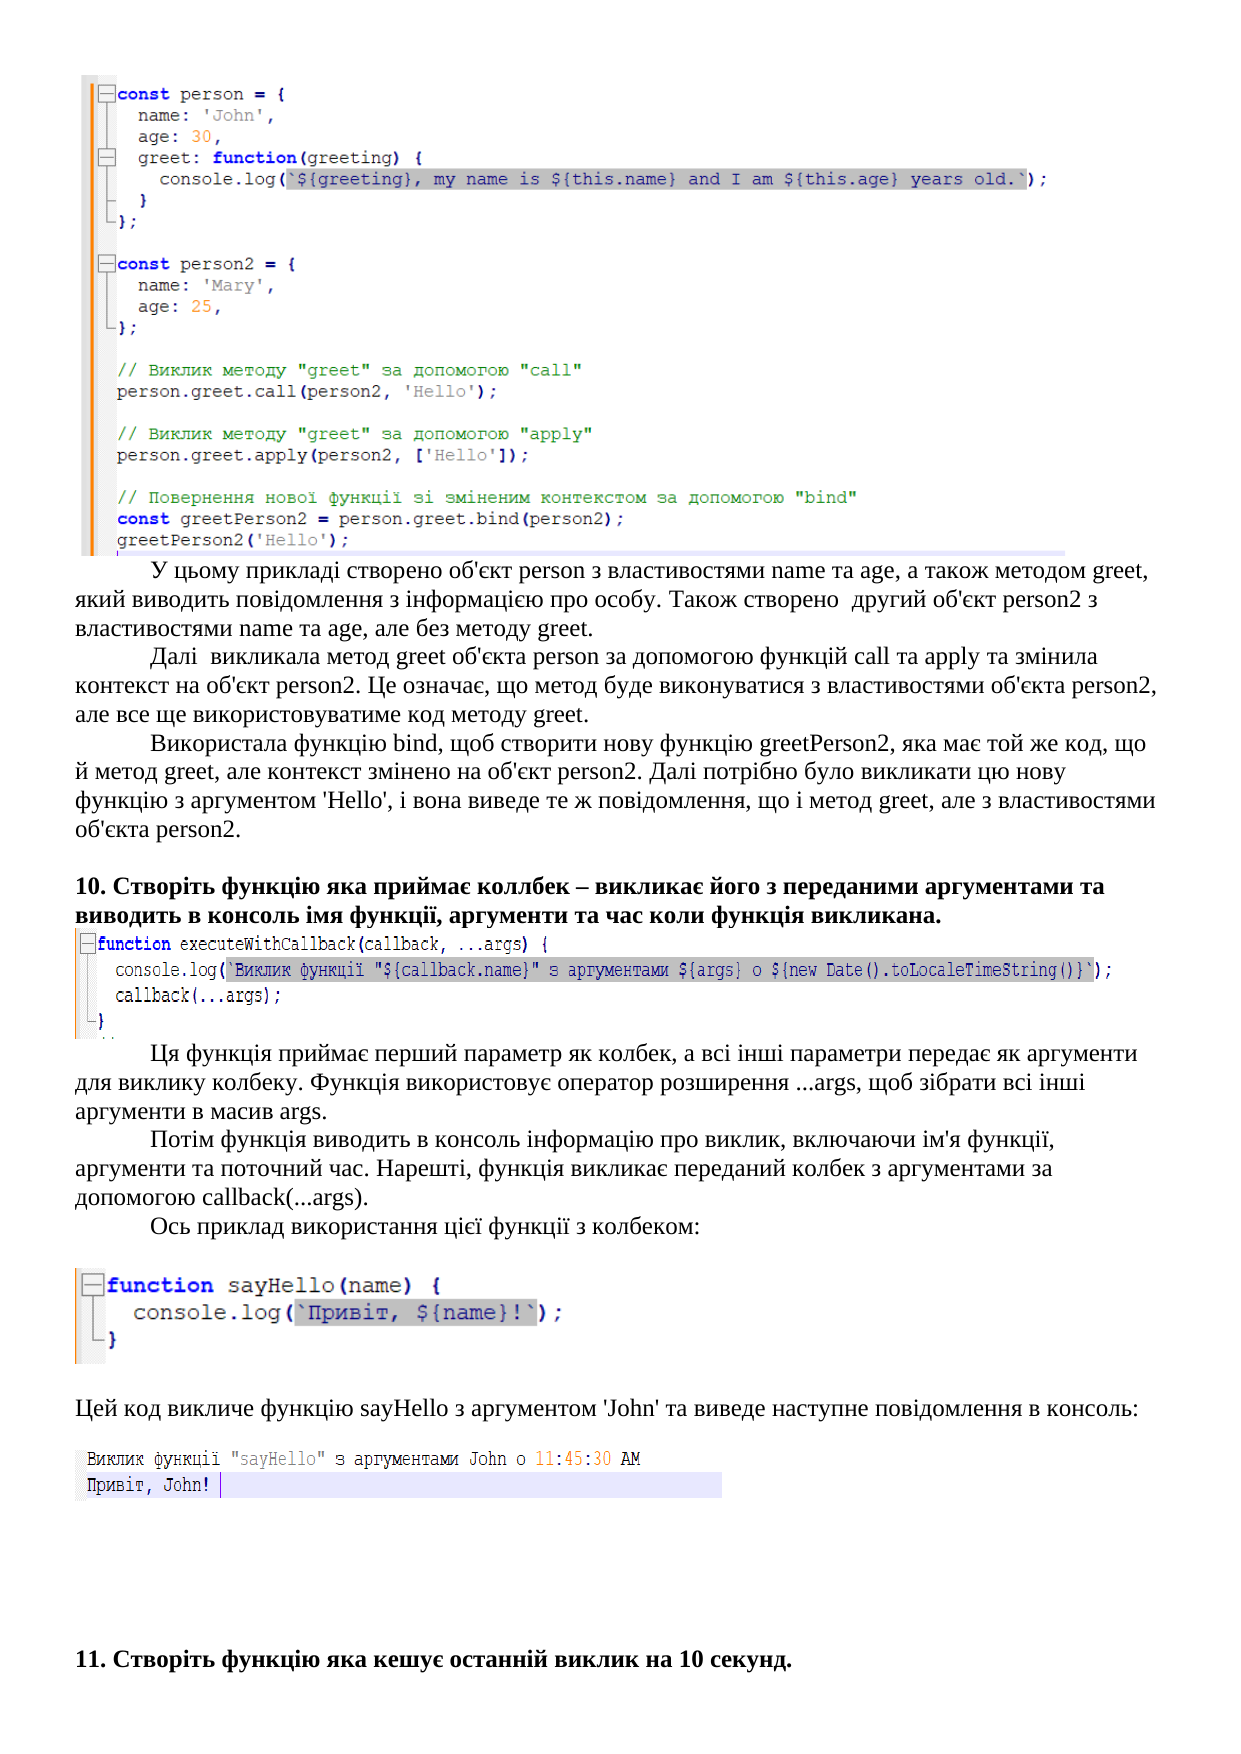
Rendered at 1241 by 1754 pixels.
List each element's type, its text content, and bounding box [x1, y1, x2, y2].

list Далі викликала метод greet об'єкта person за допомогою функцій call та apply та змінила контекст на об'єкт person2. Це означає, що метод буде виконуватися з властивостями об'єкта person2, але все ще використовуватиме код методу greet. [75, 641, 1165, 728]
list Ця функція приймає перший параметр як колбек, а всі інші параметри передає як аргументи для виклику колбеку. Функція використовує оператор розширення ...args, щоб зібрати всі інші аргументи в масив args. [75, 1038, 1165, 1124]
picture [75, 1268, 876, 1364]
picture [75, 928, 1124, 1039]
picture [75, 1450, 722, 1501]
list Створіть функцію яка кешує останній виклик на 10 секунд. [75, 1644, 1165, 1673]
picture [81, 75, 1066, 556]
list Потім функція виводить в консоль інформацію про виклик, включаючи ім'я функції, аргументи та поточний час. Нарешті, функція викликає переданий колбек з аргументами за допомогою callback(...args). [75, 1124, 1165, 1211]
list У цьому прикладі створено об'єкт person з властивостями name та age, а також методом greet, який виводить повідомлення з інформацією про особу. Також створено другий об'єкт person2 з властивостями name та age, але без методу greet. [75, 555, 1165, 641]
list Створіть функцію яка приймає коллбек – викликає його з переданими аргументами та виводить в консоль імя функції, аргументи та час коли функція викликана. [75, 871, 1165, 929]
list Використала функцію bind, щоб створити нову функцію greetPerson2, яка має той же код, що й метод greet, але контекст змінено на об'єкт person2. Далі потрібно було викликати цю нову функцію з аргументом 'Hello', і вона виведе те ж повідомлення, що і метод greet, але з властивостями об'єкта person2. [75, 728, 1165, 843]
list Цей код викличе функцію sayHello з аргументом 'John' та виведе наступне повідомлення в консоль: [75, 1393, 1165, 1421]
list Ось приклад використання цієї функції з колбеком: [75, 1211, 1165, 1239]
